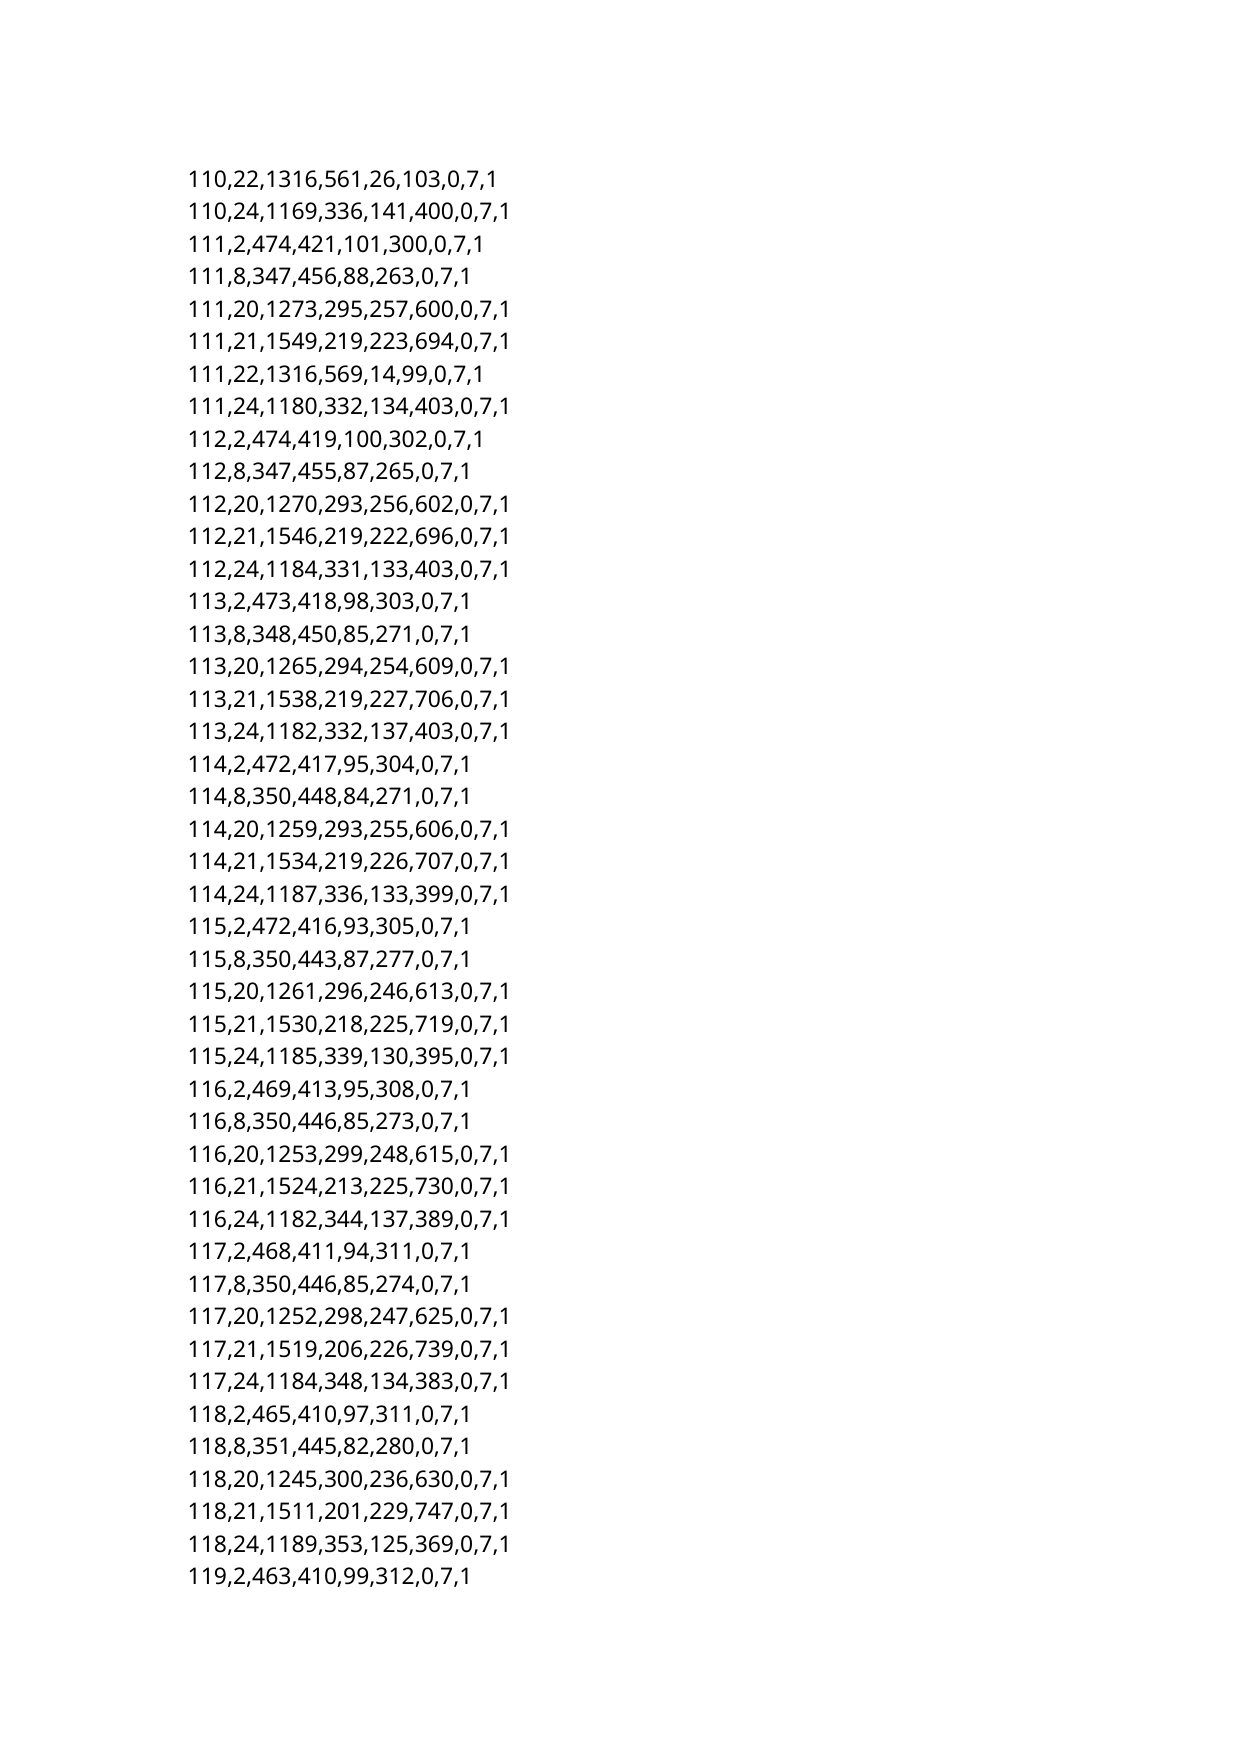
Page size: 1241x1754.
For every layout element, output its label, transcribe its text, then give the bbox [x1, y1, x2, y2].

text 115,21,1530,218,225,719,0,7,1 [187, 1007, 1053, 1039]
text 114,2,472,417,95,304,0,7,1 [187, 747, 1053, 779]
text 112,2,474,419,100,302,0,7,1 [187, 422, 1053, 454]
text 112,8,347,455,87,265,0,7,1 [187, 454, 1053, 487]
text 118,20,1245,300,236,630,0,7,1 [187, 1462, 1053, 1494]
text 118,24,1189,353,125,369,0,7,1 [187, 1527, 1053, 1559]
text 114,21,1534,219,226,707,0,7,1 [187, 844, 1053, 877]
text 116,8,350,446,85,273,0,7,1 [187, 1104, 1053, 1137]
text 111,21,1549,219,223,694,0,7,1 [187, 324, 1053, 357]
text 116,21,1524,213,225,730,0,7,1 [187, 1169, 1053, 1202]
text 118,21,1511,201,229,747,0,7,1 [187, 1494, 1053, 1527]
text 111,8,347,456,88,263,0,7,1 [187, 259, 1053, 292]
text 113,2,473,418,98,303,0,7,1 [187, 584, 1053, 617]
text 115,2,472,416,93,305,0,7,1 [187, 909, 1053, 942]
text 117,20,1252,298,247,625,0,7,1 [187, 1299, 1053, 1332]
text 117,8,350,446,85,274,0,7,1 [187, 1267, 1053, 1299]
text 112,21,1546,219,222,696,0,7,1 [187, 519, 1053, 552]
text 115,8,350,443,87,277,0,7,1 [187, 942, 1053, 974]
text 118,8,351,445,82,280,0,7,1 [187, 1429, 1053, 1462]
text 116,20,1253,299,248,615,0,7,1 [187, 1137, 1053, 1169]
text 115,20,1261,296,246,613,0,7,1 [187, 974, 1053, 1007]
text 110,24,1169,336,141,400,0,7,1 [187, 194, 1053, 227]
text 111,22,1316,569,14,99,0,7,1 [187, 357, 1053, 389]
text 113,8,348,450,85,271,0,7,1 [187, 617, 1053, 649]
text 112,20,1270,293,256,602,0,7,1 [187, 487, 1053, 519]
text 111,20,1273,295,257,600,0,7,1 [187, 292, 1053, 324]
text 116,2,469,413,95,308,0,7,1 [187, 1072, 1053, 1104]
text 114,24,1187,336,133,399,0,7,1 [187, 877, 1053, 909]
text 113,20,1265,294,254,609,0,7,1 [187, 649, 1053, 682]
text 117,21,1519,206,226,739,0,7,1 [187, 1332, 1053, 1364]
text 114,20,1259,293,255,606,0,7,1 [187, 812, 1053, 844]
text 114,8,350,448,84,271,0,7,1 [187, 779, 1053, 812]
text 112,24,1184,331,133,403,0,7,1 [187, 552, 1053, 584]
text 113,24,1182,332,137,403,0,7,1 [187, 714, 1053, 747]
text 113,21,1538,219,227,706,0,7,1 [187, 682, 1053, 714]
text 119,2,463,410,99,312,0,7,1 [187, 1559, 1053, 1592]
text 118,2,465,410,97,311,0,7,1 [187, 1397, 1053, 1429]
text 117,2,468,411,94,311,0,7,1 [187, 1234, 1053, 1267]
text 115,24,1185,339,130,395,0,7,1 [187, 1039, 1053, 1072]
text 117,24,1184,348,134,383,0,7,1 [187, 1364, 1053, 1397]
text 111,2,474,421,101,300,0,7,1 [187, 227, 1053, 259]
text 110,22,1316,561,26,103,0,7,1 [187, 162, 1053, 194]
text 116,24,1182,344,137,389,0,7,1 [187, 1202, 1053, 1234]
text 111,24,1180,332,134,403,0,7,1 [187, 389, 1053, 422]
